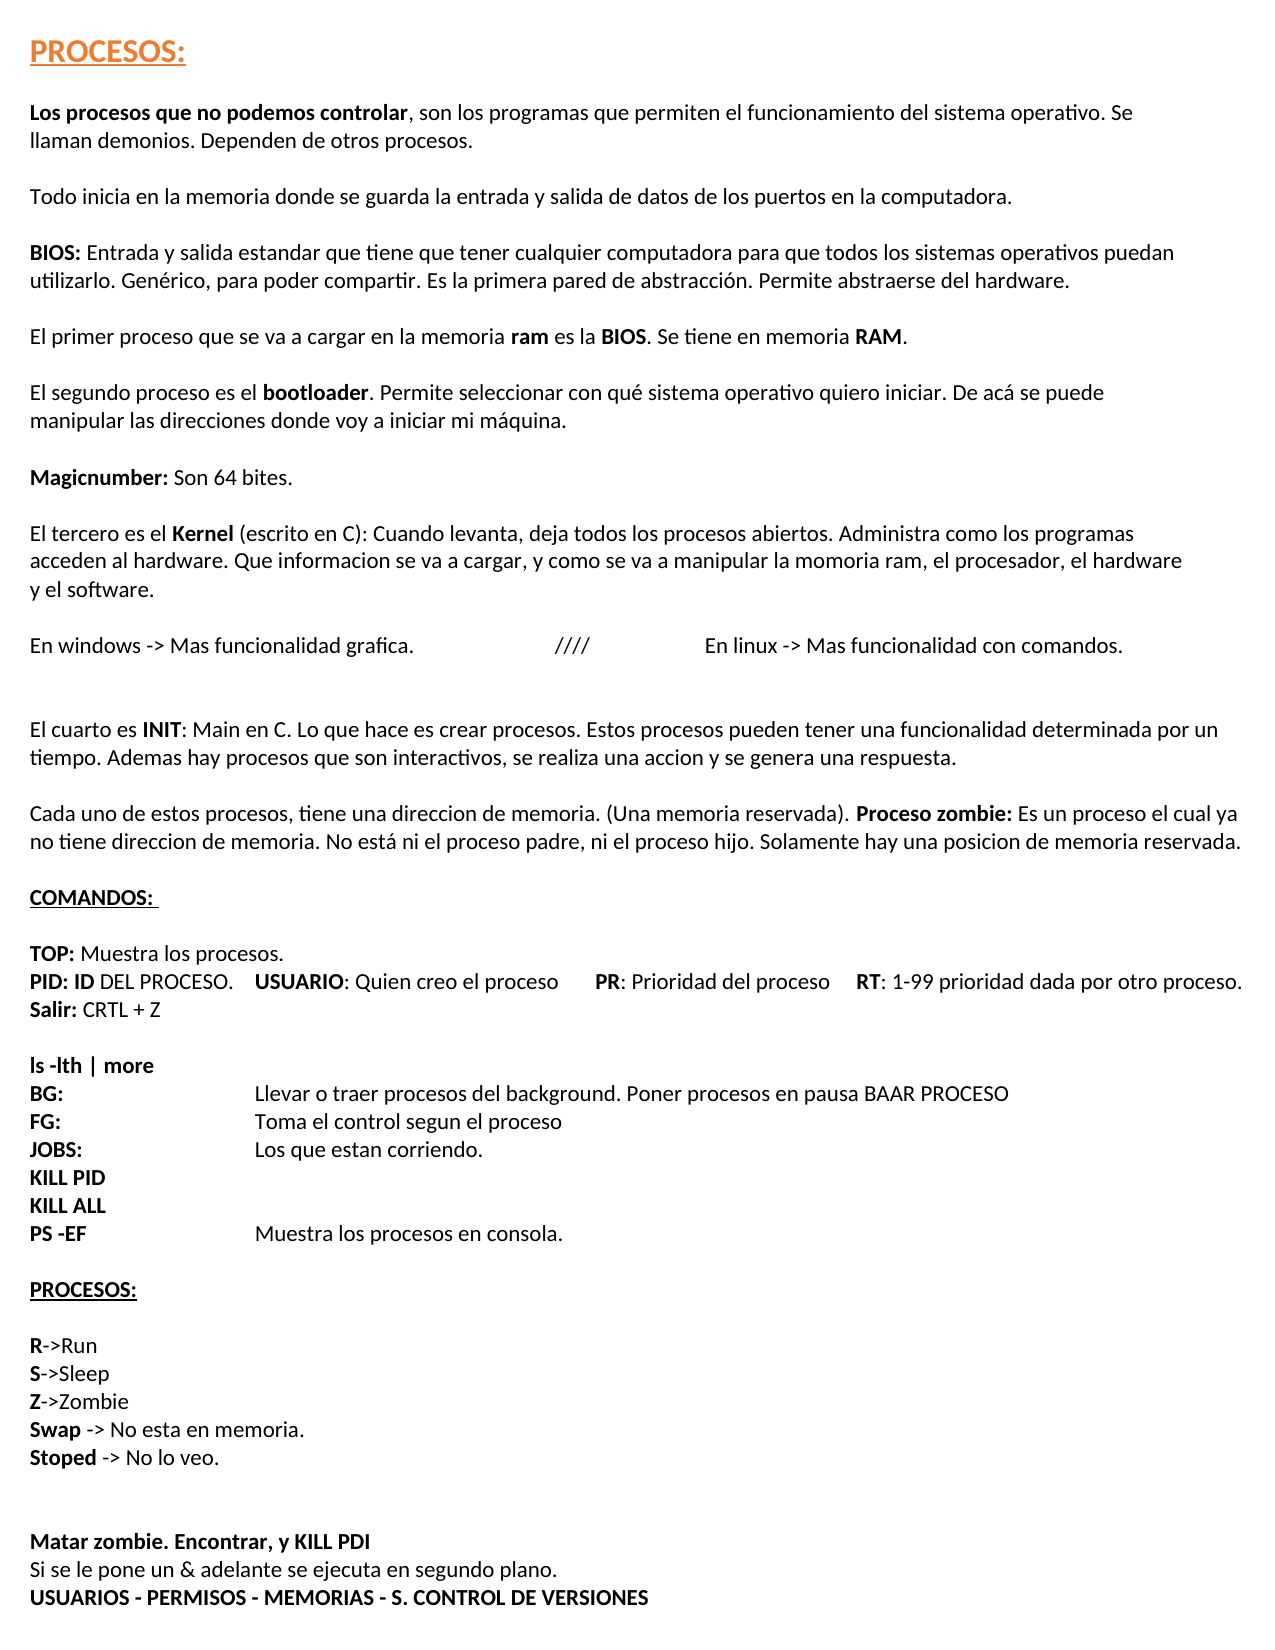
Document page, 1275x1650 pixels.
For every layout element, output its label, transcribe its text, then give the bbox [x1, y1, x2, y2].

text Los procesos que no podemos controlar, son los programas que permiten el funcionamiento del sistema operativo. Se [29, 98, 1245, 126]
text El segundo proceso es el bootloader. Permite seleccionar con qué sistema operativo quiero iniciar. De acá se puede [29, 378, 1245, 407]
text El tercero es el Kernel (escrito en C): Cuando levanta, deja todos los procesos abiertos. Administra como los programas [29, 519, 1245, 547]
text En windows -> Mas funcionalidad grafica. //// En linux -> Mas funcionalidad con comandos. [29, 631, 1245, 659]
text Z->Zombie [29, 1387, 1245, 1415]
text Magicnumber: Son 64 bites. [29, 463, 1245, 491]
text S->Sleep [29, 1359, 1245, 1387]
text KILL ALL [29, 1191, 1245, 1219]
text PROCESOS: [29, 29, 1245, 70]
text Stoped -> No lo veo. [29, 1443, 1245, 1471]
text TOP: Muestra los procesos. [29, 939, 1245, 967]
text llaman demonios. Dependen de otros procesos. [29, 126, 1245, 154]
text ls -lth | more [29, 1051, 1245, 1079]
text acceden al hardware. Que informacion se va a cargar, y como se va a manipular la momoria ram, el procesador, el hardware [29, 547, 1245, 575]
text BG: Llevar o traer procesos del background. Poner procesos en pausa BAAR PROCESO [29, 1079, 1245, 1107]
text Cada uno de estos procesos, tiene una direccion de memoria. (Una memoria reservada). Proceso zombie: Es un proceso el cual ya no tiene direccion de memoria. No está ni el proceso padre, ni el proceso hijo. Solamente hay una posicion de memoria reservada. [29, 799, 1245, 855]
text COMANDOS: [29, 883, 1245, 911]
text y el software. [29, 575, 1245, 603]
text Si se le pone un & adelante se ejecuta en segundo plano. [29, 1555, 1245, 1583]
text PS -EF Muestra los procesos en consola. [29, 1219, 1245, 1247]
text El cuarto es INIT: Main en C. Lo que hace es crear procesos. Estos procesos pueden tener una funcionalidad determinada por un tiempo. Ademas hay procesos que son interactivos, se realiza una accion y se genera una respuesta. [29, 715, 1245, 771]
text R->Run [29, 1331, 1245, 1359]
text KILL PID [29, 1163, 1245, 1191]
text JOBS: Los que estan corriendo. [29, 1135, 1245, 1163]
text El primer proceso que se va a cargar en la memoria ram es la BIOS. Se tiene en memoria RAM. [29, 322, 1245, 351]
text Swap -> No esta en memoria. [29, 1415, 1245, 1443]
text Todo inicia en la memoria donde se guarda la entrada y salida de datos de los puertos en la computadora. [29, 182, 1245, 210]
text PROCESOS: [29, 1275, 1245, 1303]
text FG: Toma el control segun el proceso [29, 1107, 1245, 1135]
text manipular las direcciones donde voy a iniciar mi máquina. [29, 407, 1245, 434]
text Matar zombie. Encontrar, y KILL PDI [29, 1527, 1245, 1555]
text Salir: CRTL + Z [29, 995, 1245, 1023]
text BIOS: Entrada y salida estandar que tiene que tener cualquier computadora para que todos los sistemas operativos puedan utilizarlo. Genérico, para poder compartir. Es la primera pared de abstracción. Permite abstraerse del hardware. [29, 238, 1245, 294]
text PID: ID DEL PROCESO. USUARIO: Quien creo el proceso PR: Prioridad del proceso RT: 1-99 prioridad dada por otro proceso. [29, 967, 1245, 995]
text USUARIOS - PERMISOS - MEMORIAS - S. CONTROL DE VERSIONES [29, 1583, 1245, 1611]
